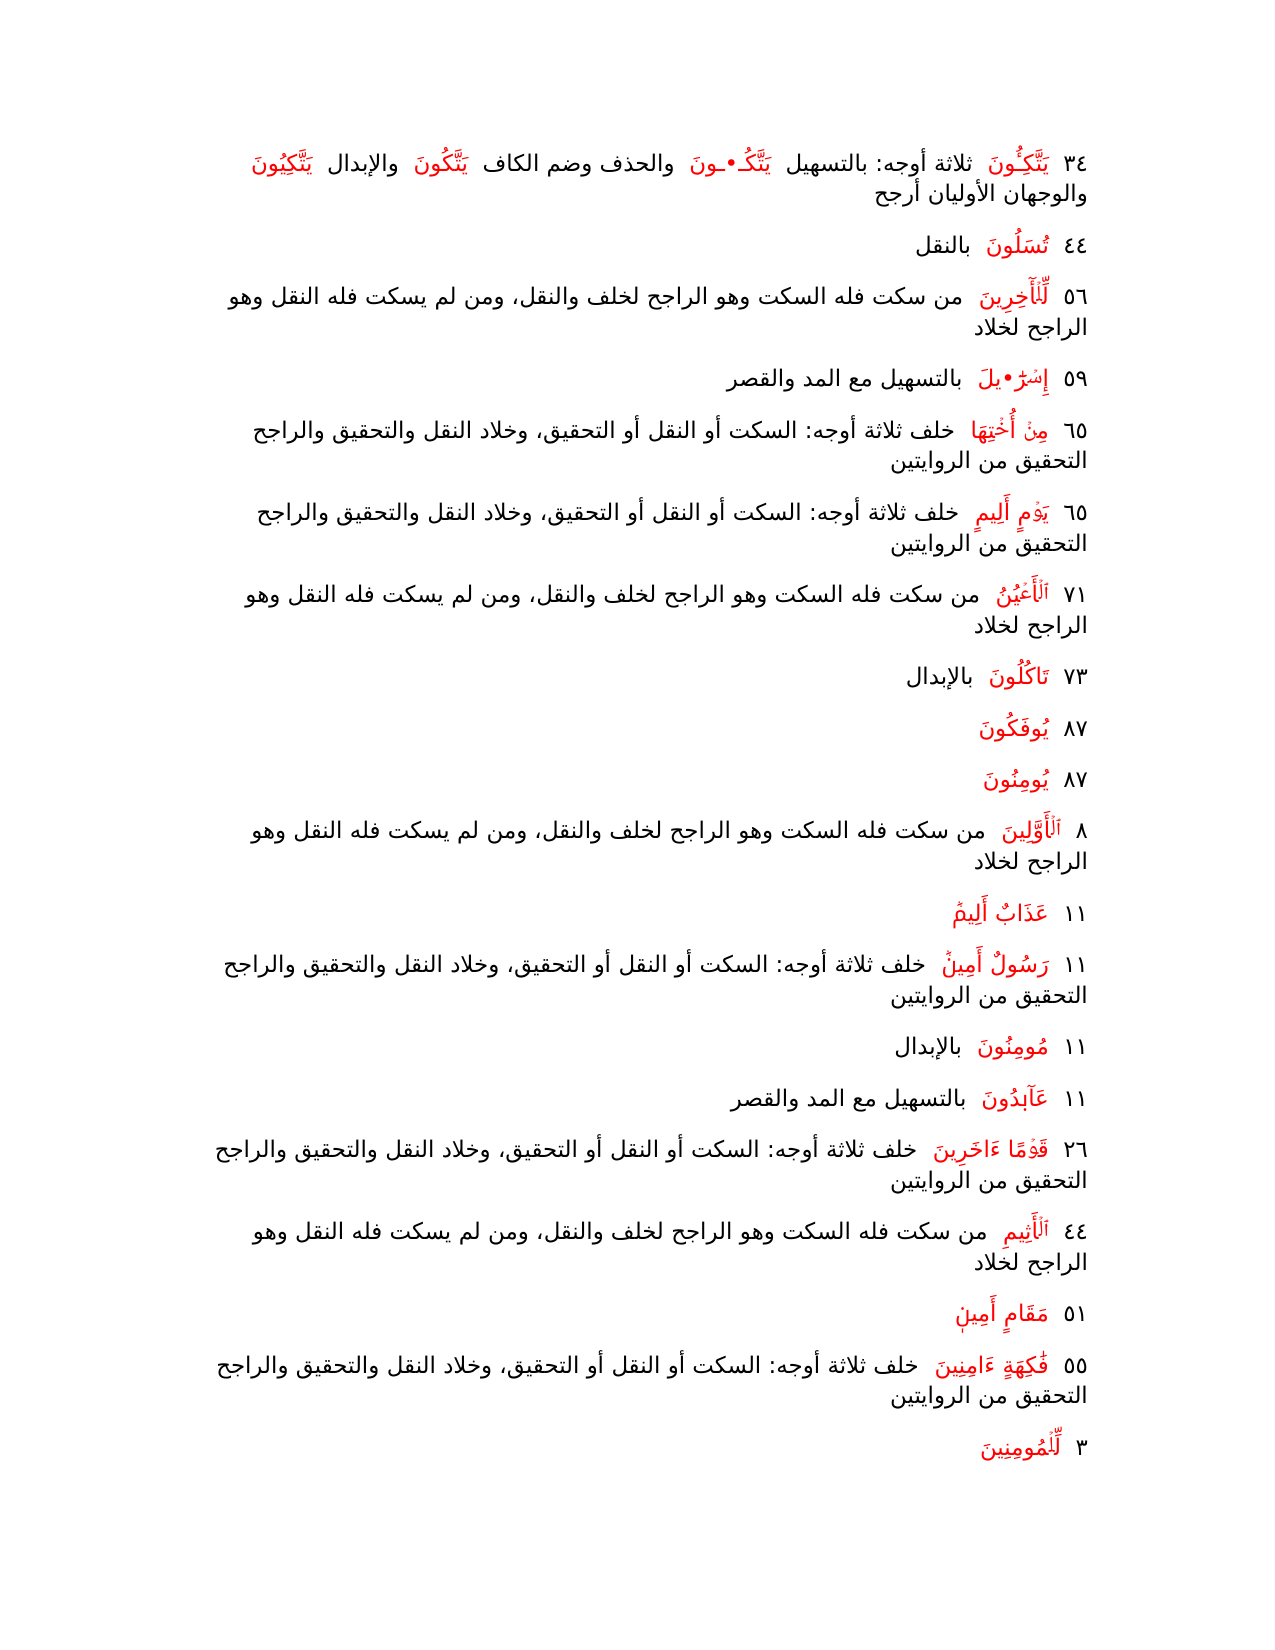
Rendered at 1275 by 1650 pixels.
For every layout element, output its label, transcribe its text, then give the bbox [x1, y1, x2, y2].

text ٥٥ فَٰكِهَةٍ ءَامِنِينَ خلف ثلاثة أوجه: السكت أو النقل أو التحقيق، وخلاد النقل والتحقيق والراجح التحقيق من الروايتين [187, 1352, 1087, 1409]
text ٧٣ تَاكُلُونَ بالإبدال [187, 663, 1087, 690]
text ١١ رَسُولٌ أَمِينٞ خلف ثلاثة أوجه: السكت أو النقل أو التحقيق، وخلاد النقل والتحقيق والراجح التحقيق من الروايتين [187, 951, 1087, 1008]
text ٥١ مَقَامٍ أَمِينٖ [187, 1300, 1087, 1327]
text ٤٤ تُسَلُونَ بالنقل [187, 232, 1087, 259]
text ١١ عَآىٜدُونَ بالتسهيل مع المد والقصر [187, 1085, 1087, 1111]
text ٣٤ يَتَّكِـُٔونَ ثلاثة أوجه: بالتسهيل يَتَّكُـ•ـونَ والحذف وضم الكاف يَتَّكُونَ والإبدال يَتَّكِيُونَ والوجهان الأوليان أرجح [187, 150, 1087, 207]
text ٦٥ مِنۡ أُخۡتِهَا خلف ثلاثة أوجه: السكت أو النقل أو التحقيق، وخلاد النقل والتحقيق والراجح التحقيق من الروايتين [187, 417, 1087, 474]
text ٨ ٱلۡأَوَّلِينَ من سكت فله السكت وهو الراجح لخلف والنقل، ومن لم يسكت فله النقل وهو الراجح لخلاد [187, 818, 1087, 875]
text ٣ لِّلۡمُومِنِينَ [187, 1434, 1087, 1461]
text ٤٤ ٱلۡأَثِيمِ من سكت فله السكت وهو الراجح لخلف والنقل، ومن لم يسكت فله النقل وهو الراجح لخلاد [187, 1218, 1087, 1276]
text ٦٥ يَوۡمٍ أَلِيمٍ خلف ثلاثة أوجه: السكت أو النقل أو التحقيق، وخلاد النقل والتحقيق والراجح التحقيق من الروايتين [187, 499, 1087, 556]
text ٨٧ يُوفَكُونَ [187, 715, 1087, 741]
text ٧١ ٱلۡأَعۡيُنُ من سكت فله السكت وهو الراجح لخلف والنقل، ومن لم يسكت فله النقل وهو الراجح لخلاد [187, 581, 1087, 638]
text ٥٦ لِّلۡأٓخِرِينَ من سكت فله السكت وهو الراجح لخلف والنقل، ومن لم يسكت فله النقل وهو الراجح لخلاد [187, 283, 1087, 341]
text ٨٧ يُومِنُونَ [187, 766, 1087, 793]
text ٥٩ إِسۡرَٰٓ•يلَ بالتسهيل مع المد والقصر [187, 366, 1087, 392]
text ١١ عَذَابٌ أَلِيمٞ [187, 900, 1087, 926]
text ٢٦ قَوۡمًا ءَاخَرِينَ خلف ثلاثة أوجه: السكت أو النقل أو التحقيق، وخلاد النقل والتحقيق والراجح التحقيق من الروايتين [187, 1136, 1087, 1193]
text ١١ مُومِنُونَ بالإبدال [187, 1033, 1087, 1060]
